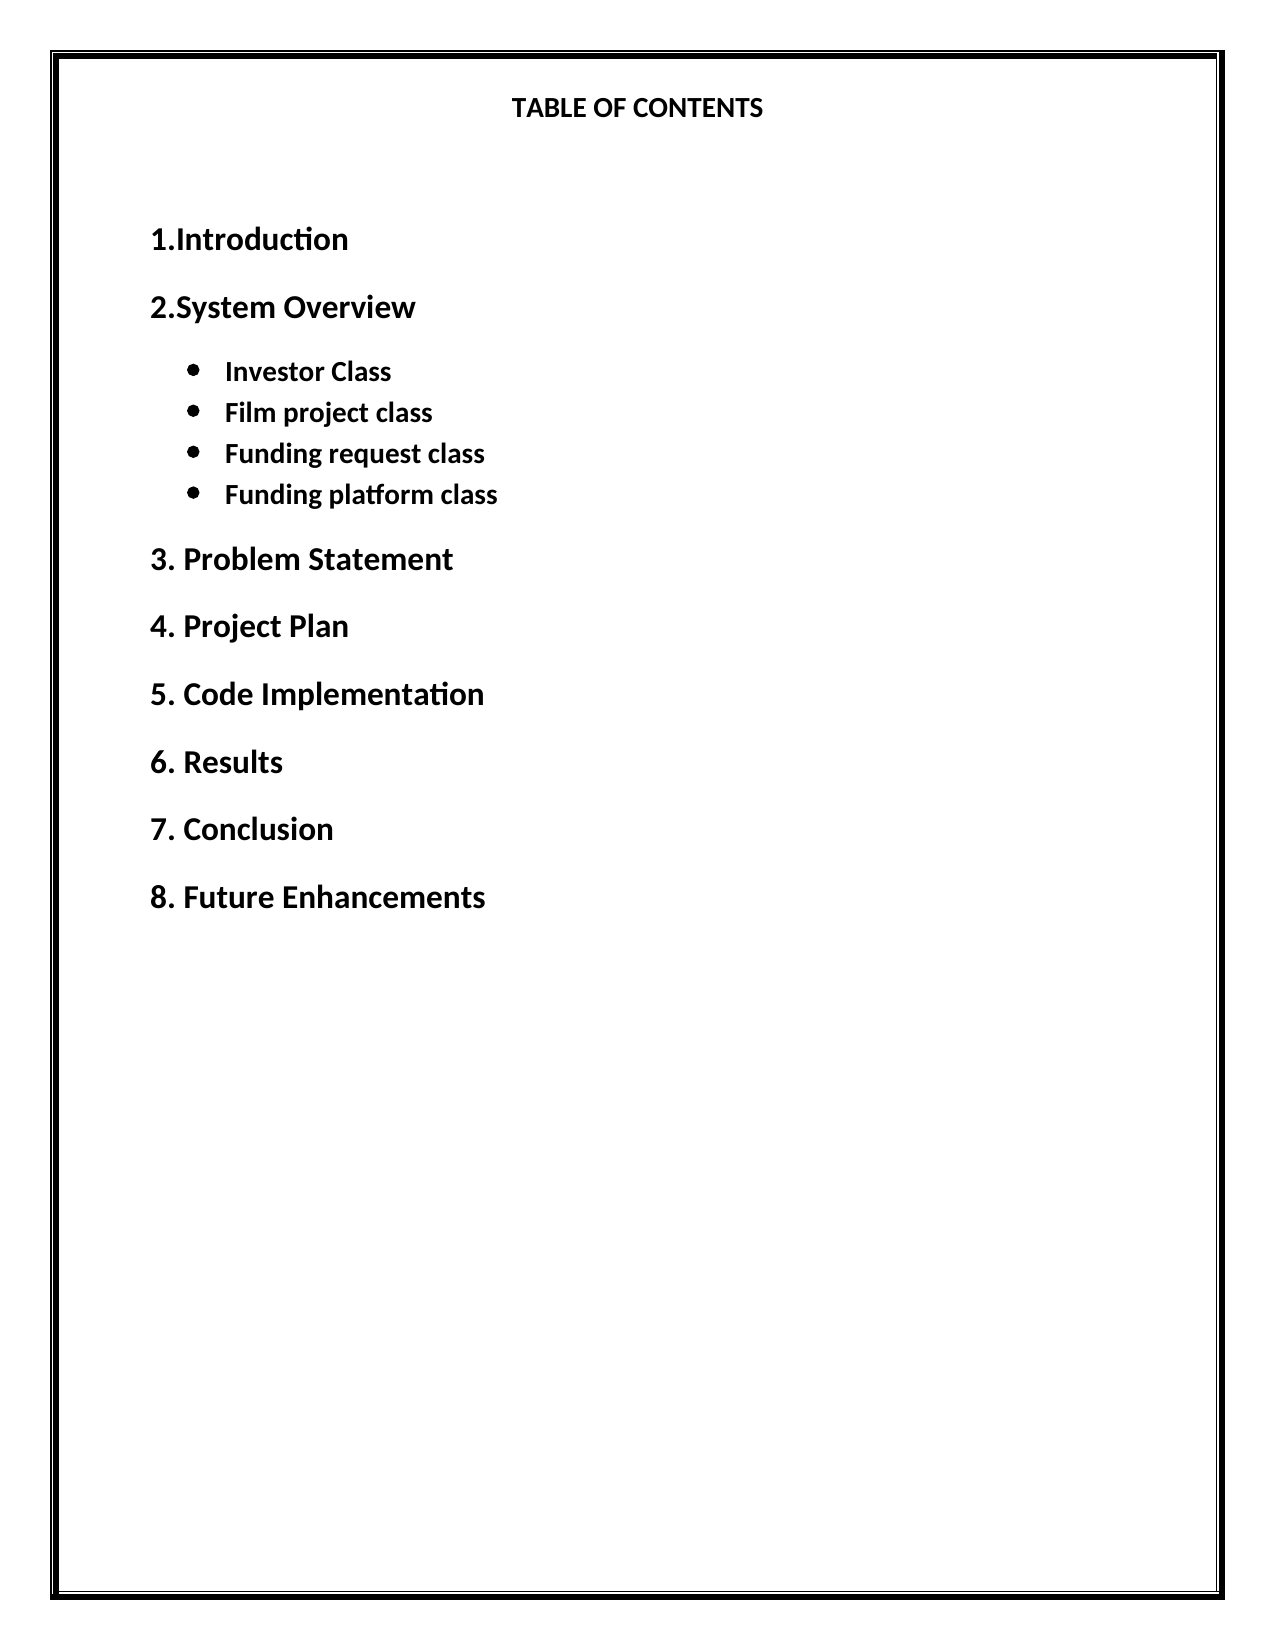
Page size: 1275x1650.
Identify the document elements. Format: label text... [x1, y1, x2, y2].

text 8. Future Enhancements [150, 876, 1125, 917]
text 5. Code Implementation [150, 673, 1125, 714]
text 1.Introduction [150, 218, 1125, 259]
list Film project class [187, 394, 1125, 430]
text 7. Conclusion [150, 808, 1125, 849]
text 3. Problem Statement [150, 538, 1125, 578]
text TABLE OF CONTENTS [150, 89, 1125, 124]
list Funding request class [187, 435, 1125, 471]
list Funding platform class [187, 476, 1125, 512]
text 4. Project Plan [150, 605, 1125, 646]
list Investor Class [187, 353, 1125, 389]
text 6. Results [150, 741, 1125, 781]
text 2.System Overview [150, 286, 1125, 326]
